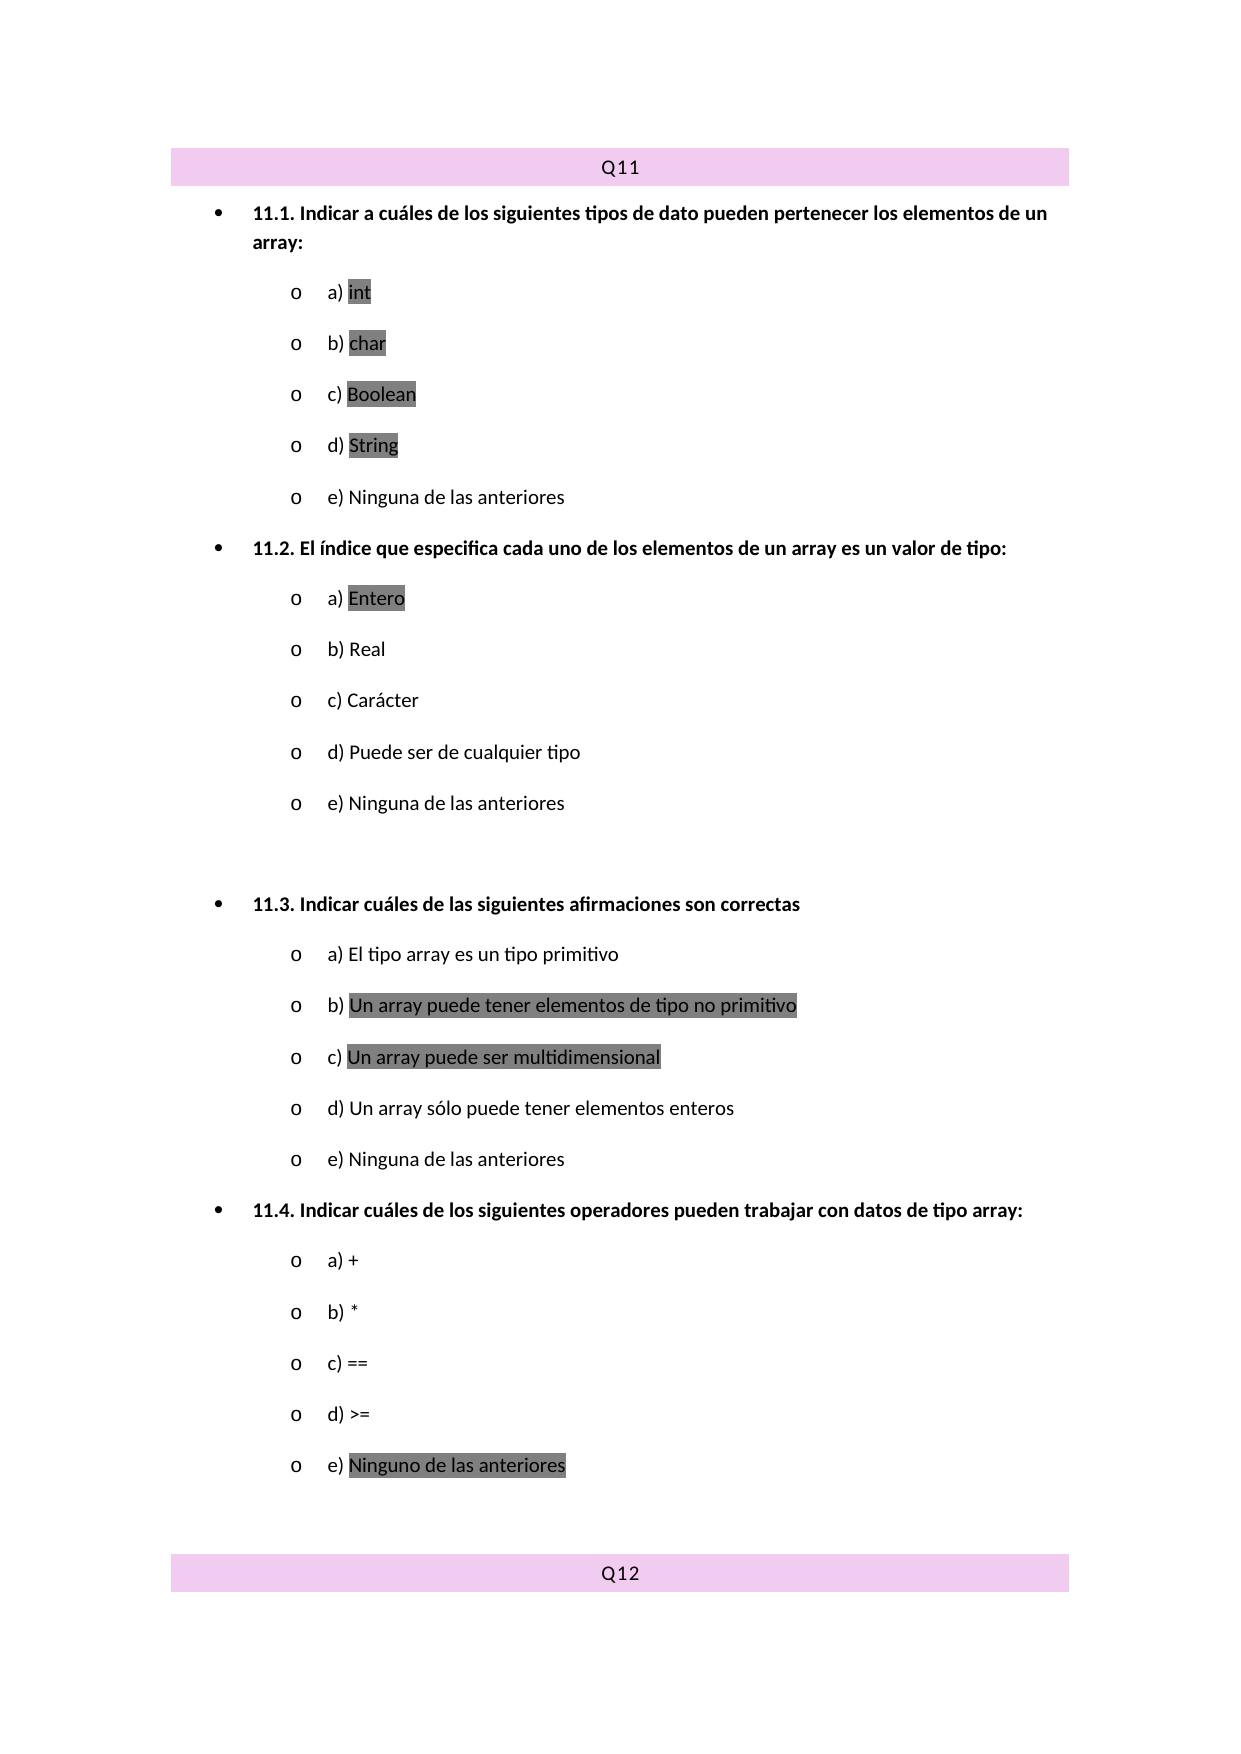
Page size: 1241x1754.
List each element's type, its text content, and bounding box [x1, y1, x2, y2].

list d) String [290, 433, 1063, 459]
list c) Boolean [290, 381, 1063, 408]
list b) Un array puede tener elementos de tipo no primitivo [290, 993, 1063, 1019]
list 11.1. Indicar a cuáles de los siguientes tipos de dato pueden pertenecer los elementos de un array: [215, 200, 1063, 254]
list b) * [290, 1299, 1063, 1325]
list 11.4. Indicar cuáles de los siguientes operadores pueden trabajar con datos de tipo array: [215, 1198, 1063, 1223]
list e) Ninguna de las anteriores [290, 1146, 1063, 1173]
list d) Un array sólo puede tener elementos enteros [290, 1095, 1063, 1122]
list e) Ninguna de las anteriores [290, 790, 1063, 817]
list a) int [290, 279, 1063, 305]
list d) Puede ser de cualquier tipo [290, 739, 1063, 765]
list b) char [290, 330, 1063, 357]
list c) == [290, 1350, 1063, 1377]
list a) Entero [290, 585, 1063, 612]
list b) Real [290, 636, 1063, 663]
list 11.2. El índice que especifica cada uno de los elementos de un array es un valor de tipo: [215, 535, 1063, 561]
list c) Carácter [290, 688, 1063, 714]
list e) Ninguno de las anteriores [290, 1453, 1063, 1479]
list 11.3. Indicar cuáles de las siguientes afirmaciones son correctas [215, 891, 1063, 917]
list d) >= [290, 1401, 1063, 1428]
list c) Un array puede ser multidimensional [290, 1044, 1063, 1070]
subtitle Q11 [177, 154, 1063, 179]
list e) Ninguna de las anteriores [290, 484, 1063, 510]
list a) El tipo array es un tipo primitivo [290, 941, 1063, 968]
list a) + [290, 1248, 1063, 1274]
subtitle Q12 [177, 1560, 1063, 1586]
